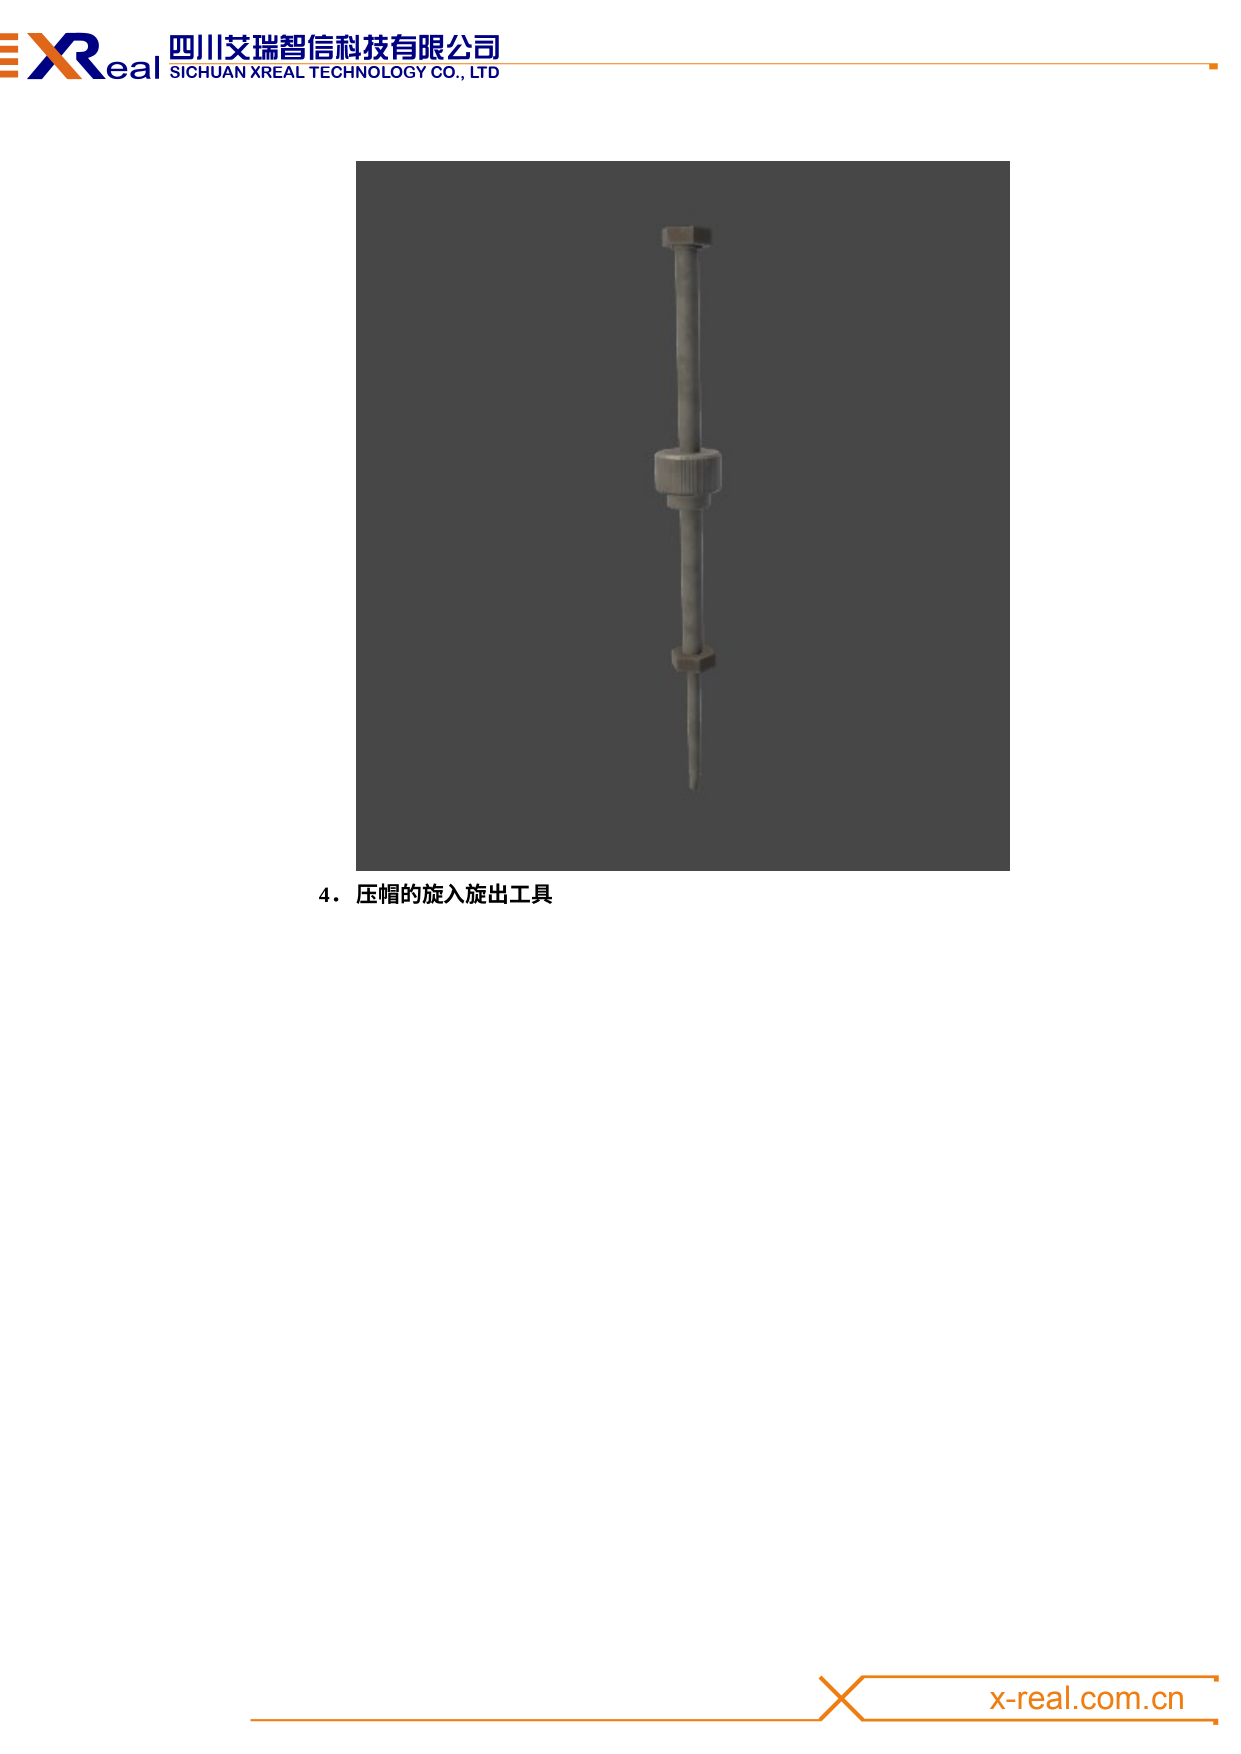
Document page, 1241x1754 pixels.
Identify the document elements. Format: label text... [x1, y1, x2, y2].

picture [0, 0, 1241, 1754]
list 压帽的旋入旋出工具 [319, 877, 1053, 909]
